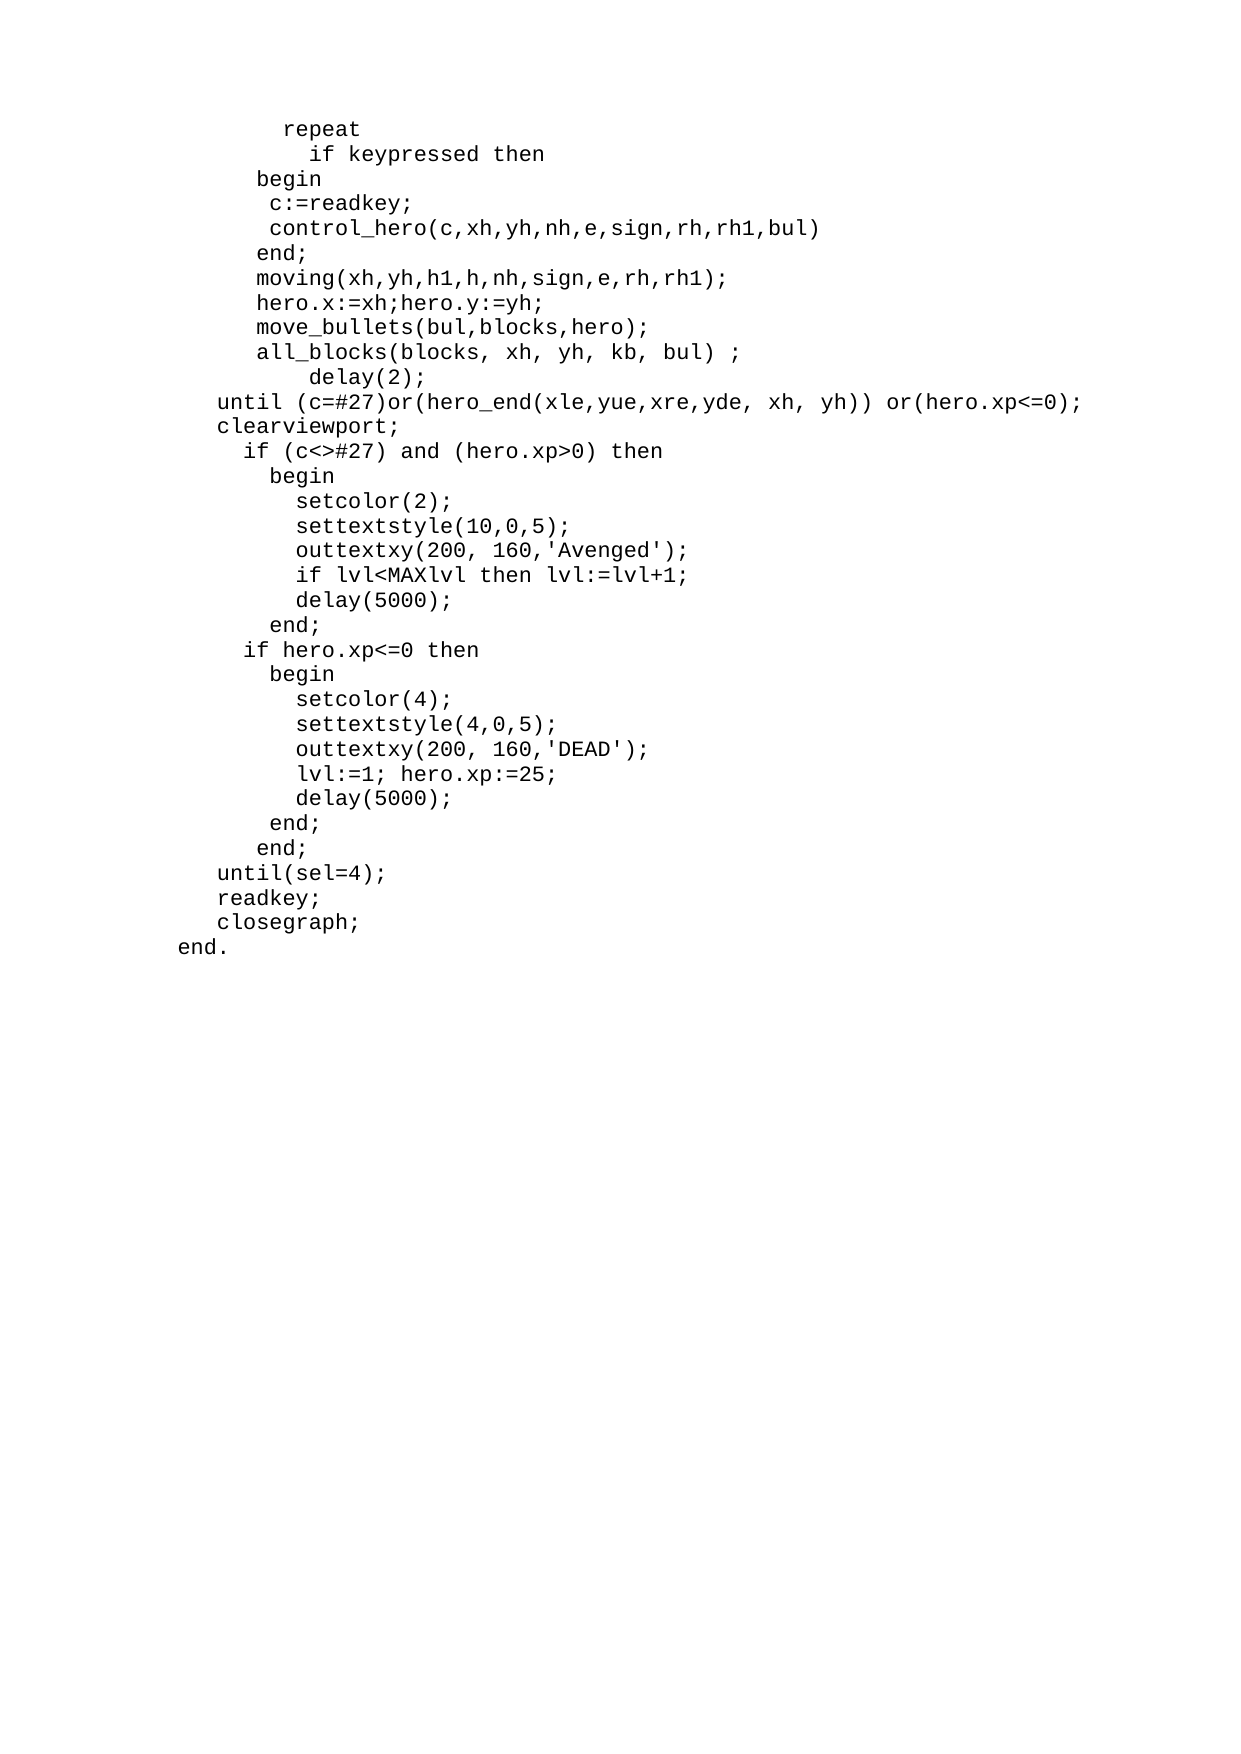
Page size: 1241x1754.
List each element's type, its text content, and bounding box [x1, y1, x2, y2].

text hero.x:=xh;hero.y:=yh; [177, 292, 1152, 316]
text settextstyle(4,0,5); [177, 713, 1152, 738]
text end; [177, 242, 1152, 267]
text if (c<>#27) and (hero.xp>0) then [177, 440, 1152, 465]
text if keypressed then [177, 143, 1152, 168]
text begin [177, 663, 1152, 688]
text all_blocks(blocks, xh, yh, kb, bul) ; [177, 341, 1152, 366]
text begin [177, 465, 1152, 490]
text clearviewport; [177, 416, 1152, 440]
text closegraph; [177, 911, 1152, 936]
text repeat [177, 118, 1152, 143]
text outtextxy(200, 160,'DEAD'); [177, 738, 1152, 763]
text move_bullets(bul,blocks,hero); [177, 316, 1152, 341]
text until (c=#27)or(hero_end(xle,yue,xre,yde, xh, yh)) or(hero.xp<=0); [177, 391, 1152, 416]
text settextstyle(10,0,5); [177, 515, 1152, 539]
text end; [177, 812, 1152, 837]
text setcolor(2); [177, 490, 1152, 515]
text delay(5000); [177, 589, 1152, 614]
text if lvl<MAXlvl then lvl:=lvl+1; [177, 564, 1152, 589]
text until(sel=4); [177, 862, 1152, 887]
text c:=readkey; [177, 192, 1152, 217]
text end; [177, 837, 1152, 862]
text delay(2); [177, 366, 1152, 391]
text lvl:=1; hero.xp:=25; [177, 763, 1152, 787]
text setcolor(4); [177, 688, 1152, 713]
text readkey; [177, 887, 1152, 911]
text delay(5000); [177, 787, 1152, 812]
text end. [177, 936, 1152, 961]
text if hero.xp<=0 then [177, 639, 1152, 663]
text control_hero(c,xh,yh,nh,e,sign,rh,rh1,bul) [177, 217, 1152, 242]
text outtextxy(200, 160,'Avenged'); [177, 539, 1152, 564]
text moving(xh,yh,h1,h,nh,sign,e,rh,rh1); [177, 267, 1152, 292]
text begin [177, 168, 1152, 192]
text end; [177, 614, 1152, 639]
